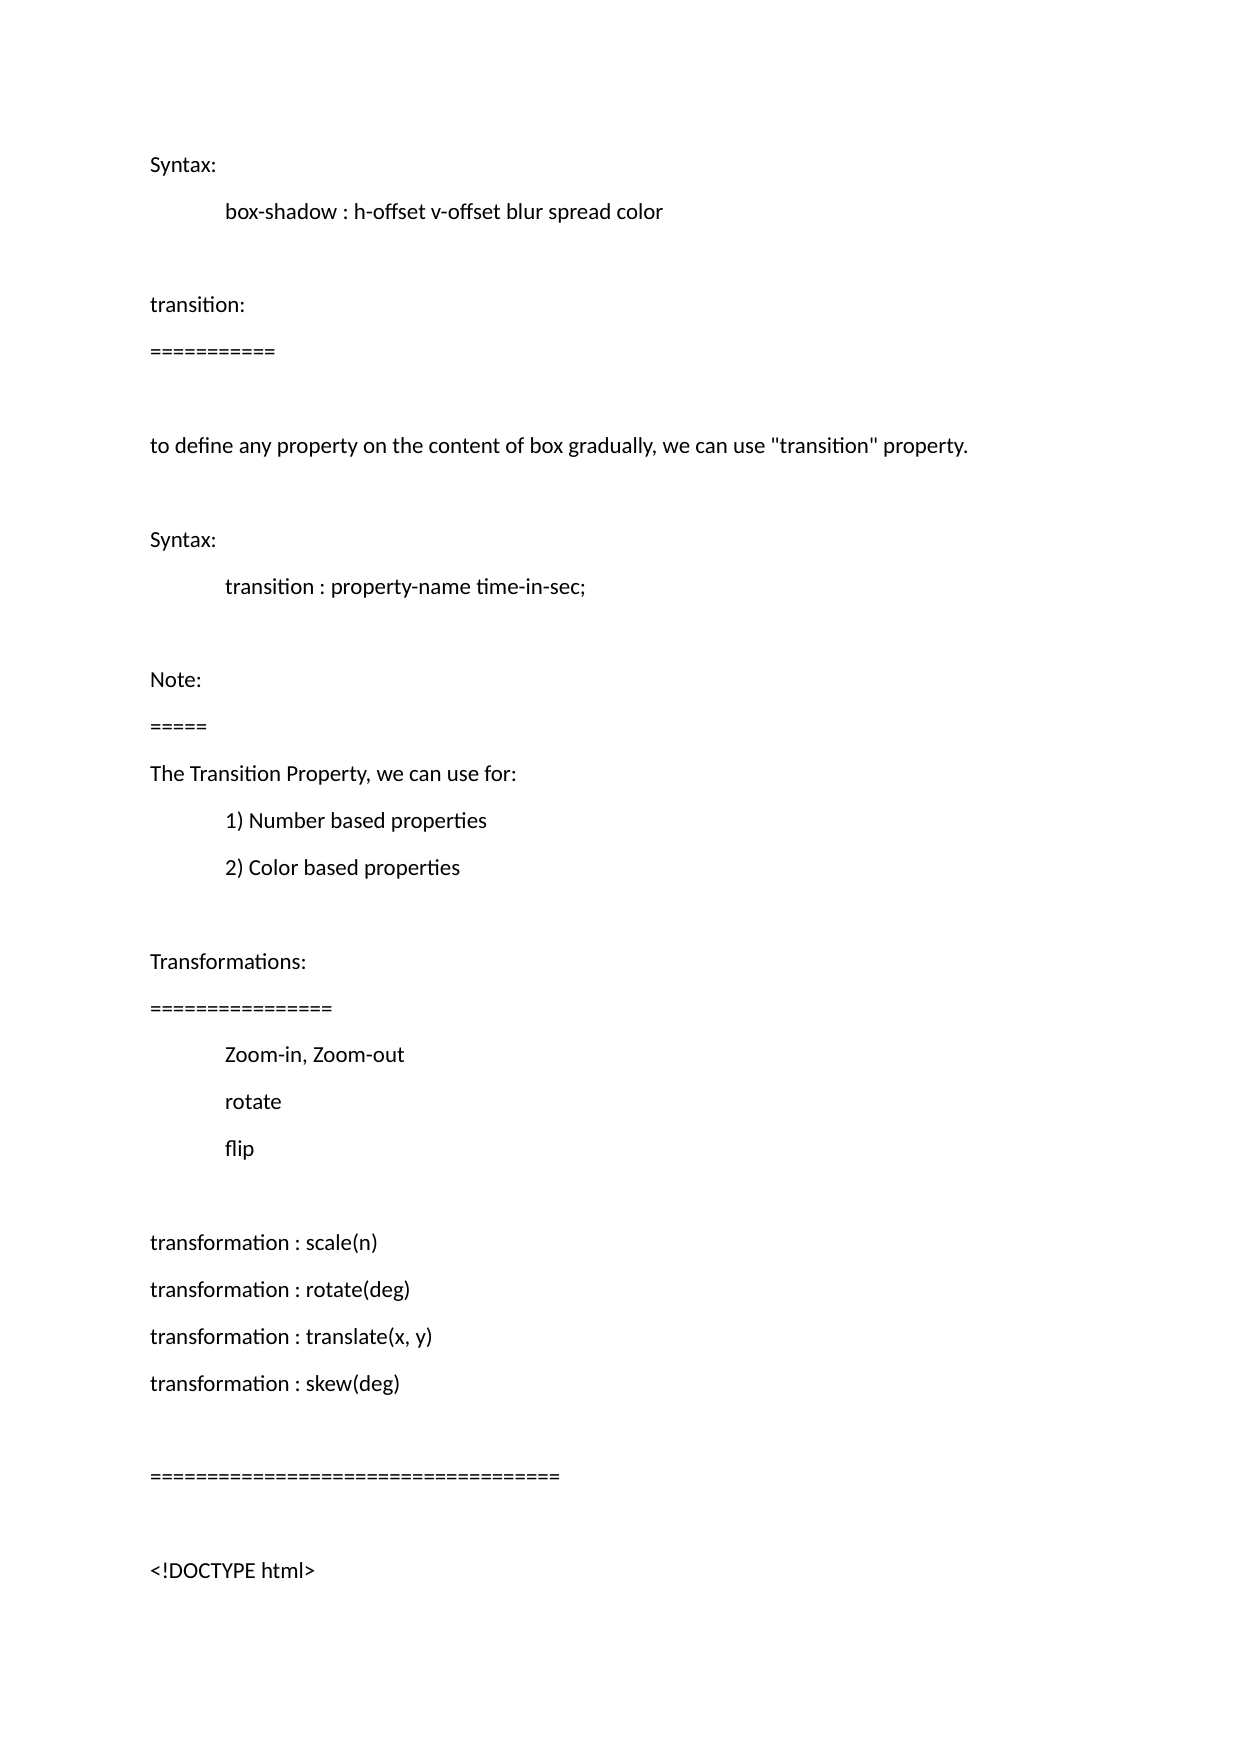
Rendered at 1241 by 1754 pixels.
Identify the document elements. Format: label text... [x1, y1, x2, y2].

text box-shadow : h-offset v-offset blur spread color [150, 197, 1090, 225]
text Zoom-in, Zoom-out [150, 1041, 1090, 1069]
text transformation : scale(n) [150, 1228, 1090, 1256]
text <!DOCTYPE html> [150, 1556, 1090, 1584]
text The Transition Property, we can use for: [150, 759, 1090, 787]
text to define any property on the content of box gradually, we can use "transition" property. [150, 431, 1090, 459]
text =========== [150, 337, 1090, 366]
text transformation : rotate(deg) [150, 1275, 1090, 1303]
text 2) Color based properties [150, 853, 1090, 881]
text flip [150, 1134, 1090, 1162]
text rotate [150, 1087, 1090, 1116]
text ==================================== [150, 1462, 1090, 1491]
text 1) Number based properties [150, 806, 1090, 834]
text transformation : translate(x, y) [150, 1322, 1090, 1350]
text Transformations: [150, 947, 1090, 975]
text Syntax: [150, 525, 1090, 553]
text Note: [150, 666, 1090, 694]
text ===== [150, 712, 1090, 741]
text ================ [150, 994, 1090, 1022]
text transition : property-name time-in-sec; [150, 572, 1090, 600]
text transition: [150, 291, 1090, 319]
text Syntax: [150, 150, 1090, 178]
text transformation : skew(deg) [150, 1369, 1090, 1397]
